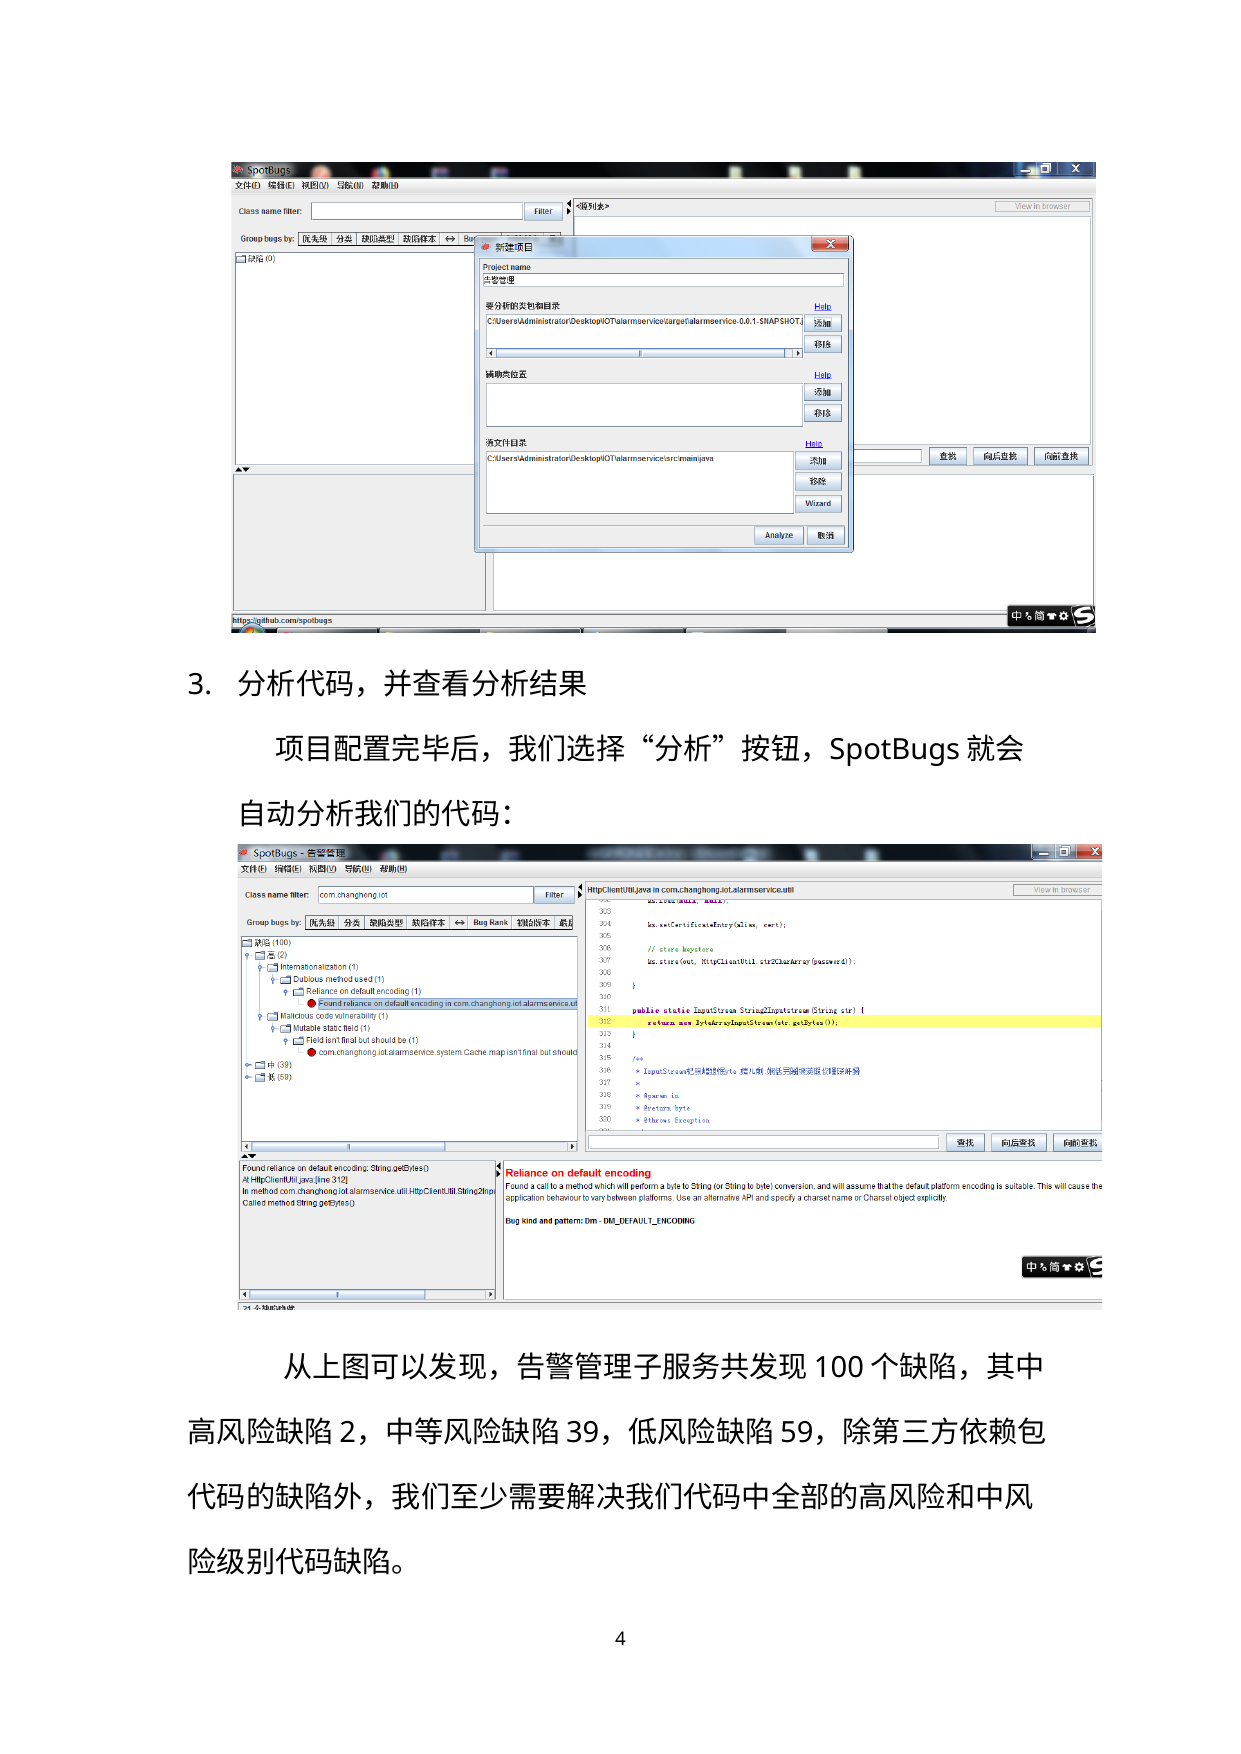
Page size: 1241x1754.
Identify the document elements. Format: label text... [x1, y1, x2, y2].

picture [231, 162, 1096, 633]
picture [237, 844, 1103, 1310]
list 项目配置完毕后，我们选择“分析”按钮，SpotBugs就会自动分析我们的代码： [237, 714, 1053, 844]
text 从上图可以发现，告警管理子服务共发现100个缺陷，其中高风险缺陷2，中等风险缺陷39，低风险缺陷59，除第三方依赖包代码的缺陷外，我们至少需要解决我们代码中全部的高风险和中风险级别代码缺陷。 [187, 1332, 1053, 1592]
list 分析代码，并查看分析结果 [187, 649, 1053, 714]
